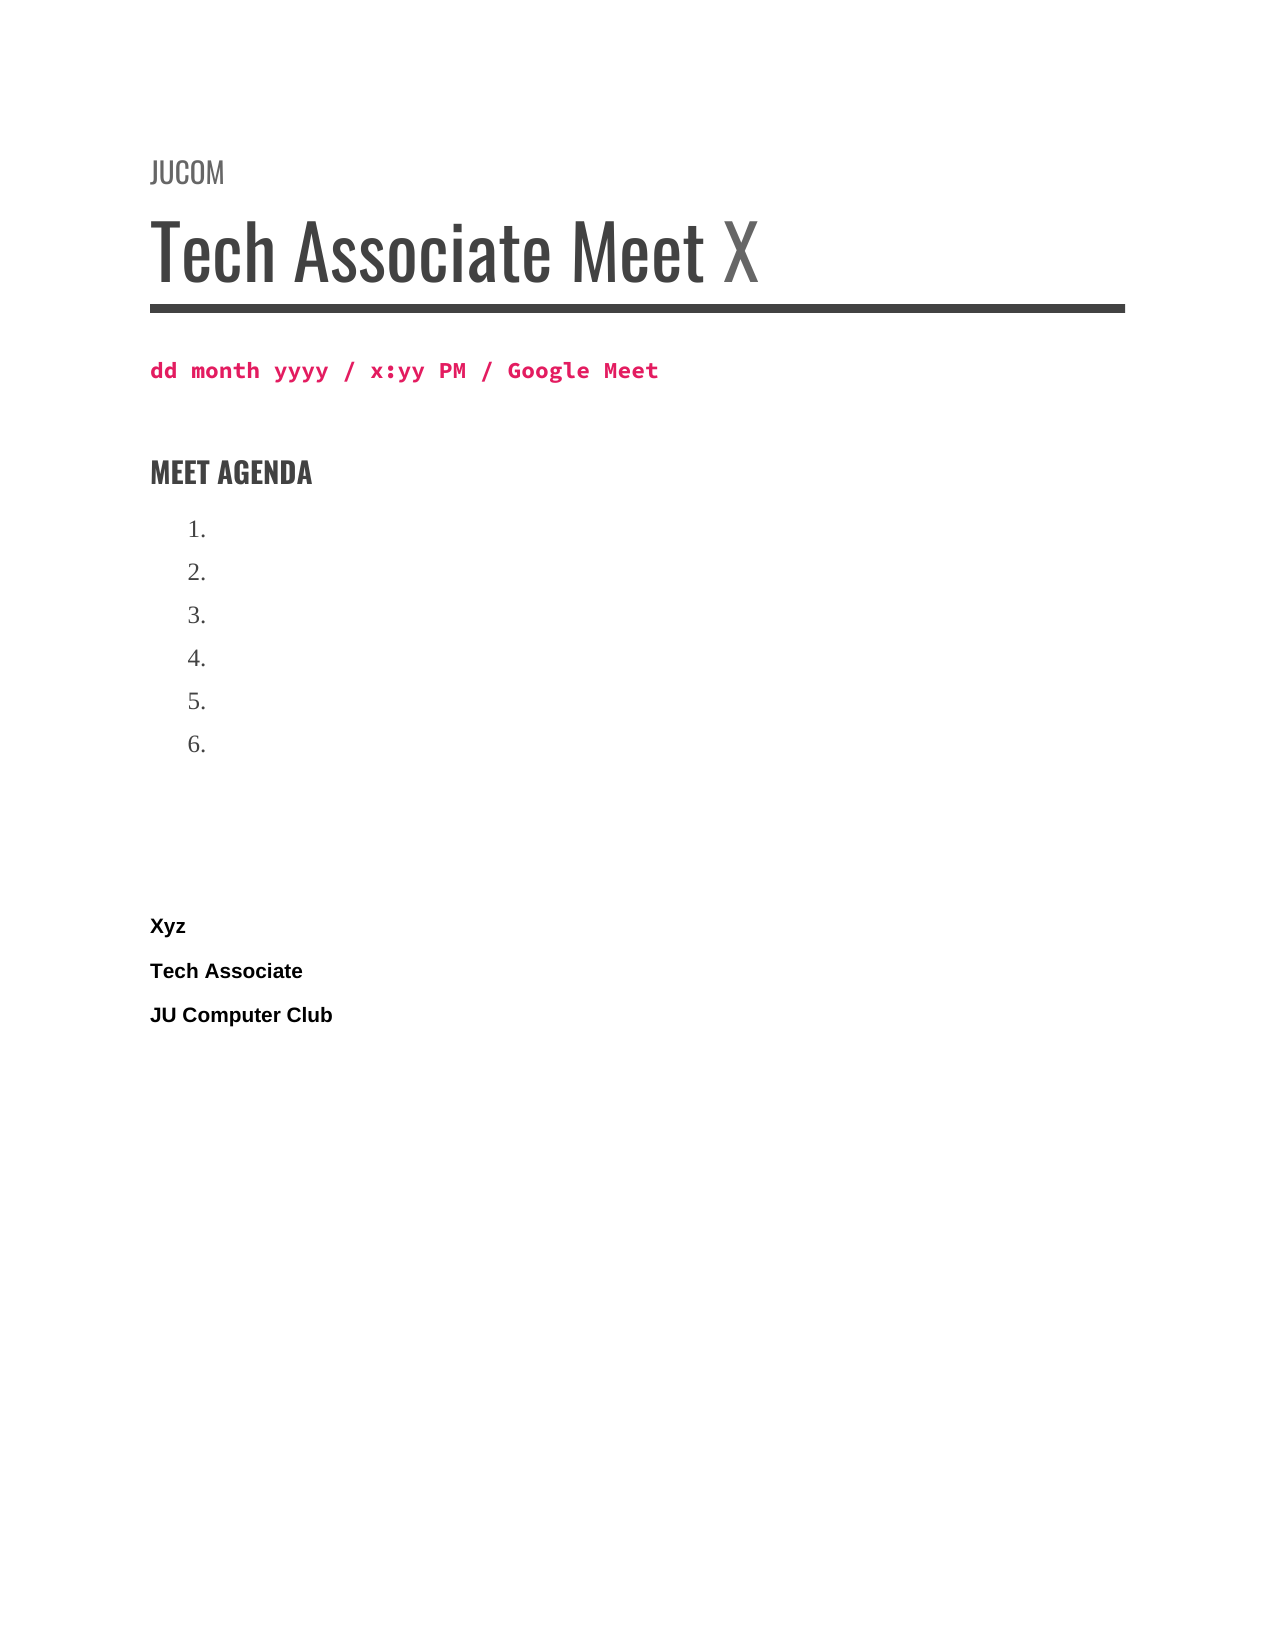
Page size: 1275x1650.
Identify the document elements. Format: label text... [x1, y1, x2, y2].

text JU Computer Club [150, 1003, 1125, 1027]
text JUCOM [150, 150, 1125, 193]
subtitle MEET AGENDA [150, 449, 1125, 493]
text Xyz [150, 914, 1125, 938]
text Tech Associate [150, 958, 1125, 982]
subtitle dd month yyyy / x:yy PM / Google Meet [150, 356, 1125, 385]
picture [150, 304, 1125, 313]
title Tech Associate Meet X [150, 193, 1125, 304]
